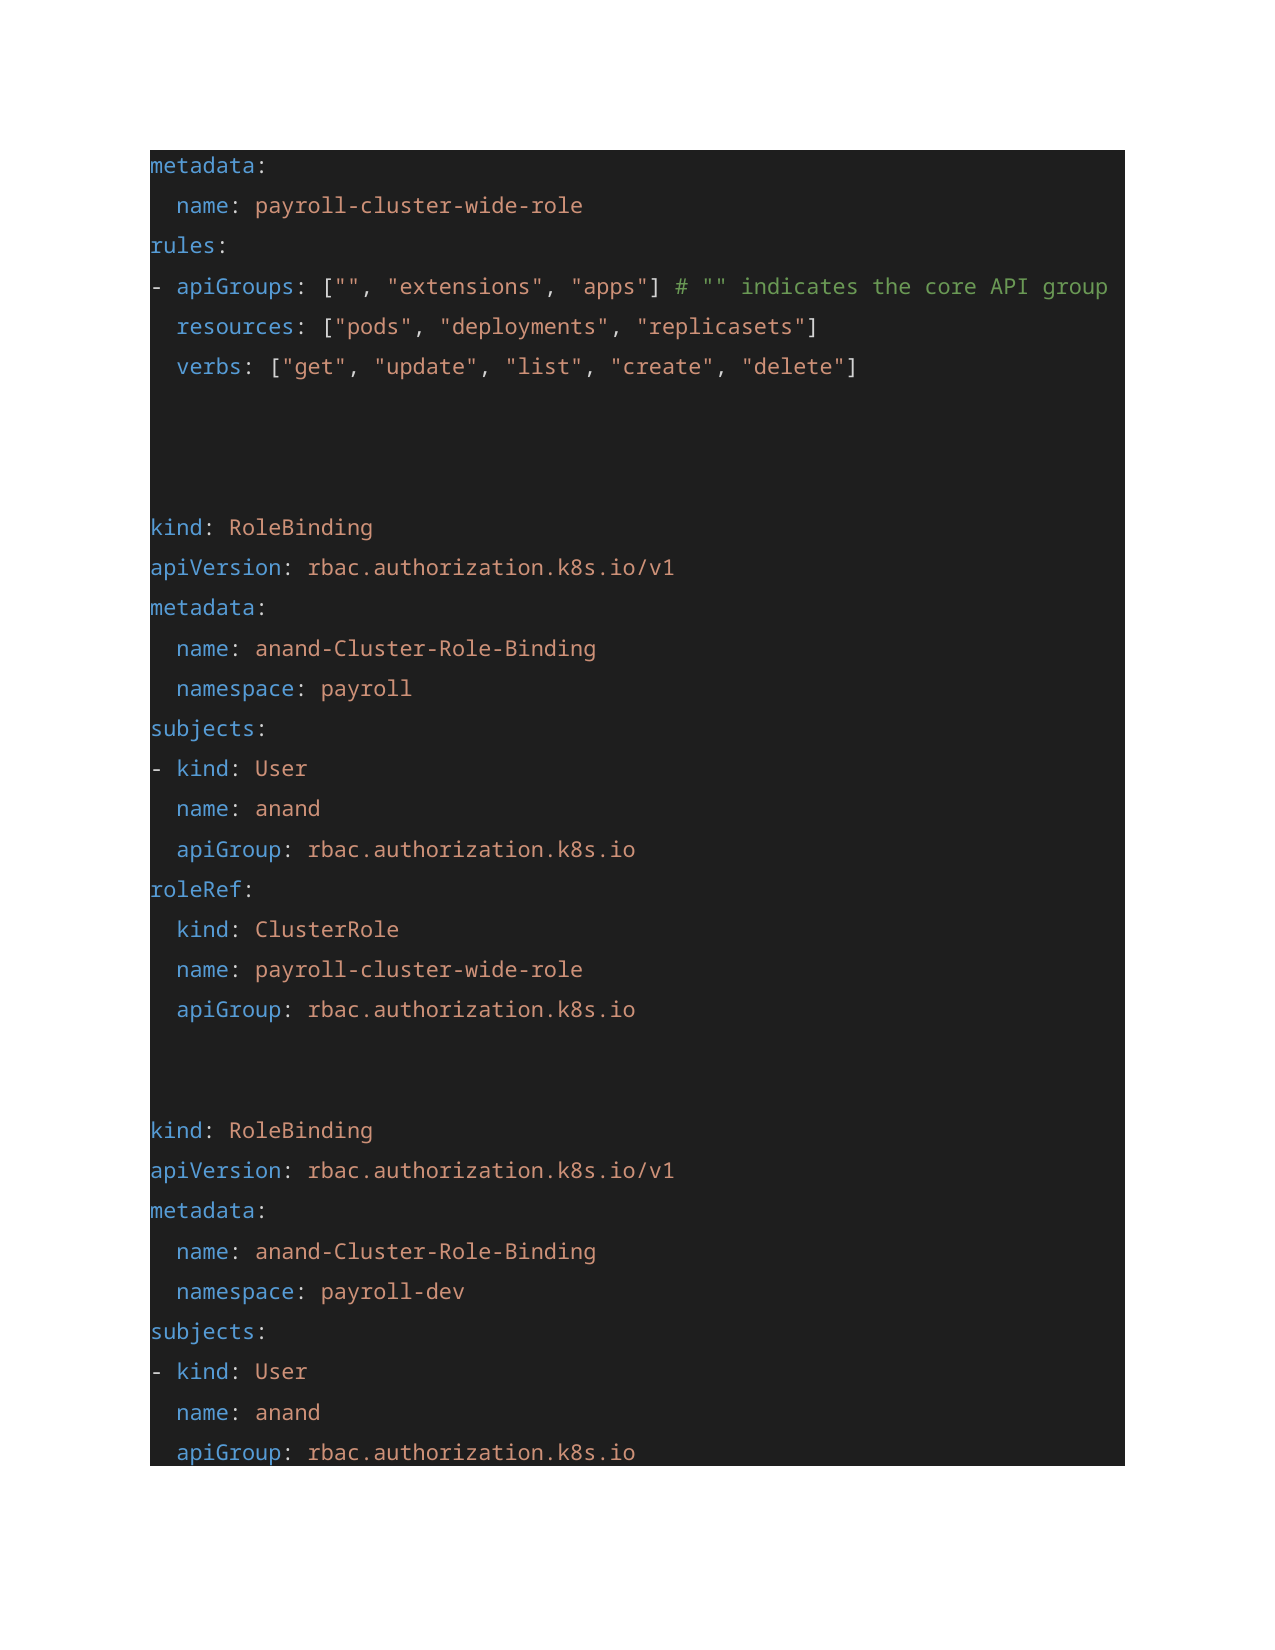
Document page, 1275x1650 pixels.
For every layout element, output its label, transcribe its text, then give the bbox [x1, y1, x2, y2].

text resources: ["pods", "deployments", "replicasets"] [150, 311, 1125, 341]
text name: anand-Cluster-Role-Binding [150, 632, 1125, 662]
text apiGroup: rbac.authorization.k8s.io [150, 833, 1125, 863]
text metadata: [150, 150, 1125, 180]
text apiVersion: rbac.authorization.k8s.io/v1 [150, 552, 1125, 582]
text - kind: User [150, 1356, 1125, 1386]
text metadata: [150, 1195, 1125, 1225]
text kind: RoleBinding [150, 1115, 1125, 1145]
text name: anand [150, 793, 1125, 823]
text apiGroup: rbac.authorization.k8s.io [150, 1437, 1125, 1466]
text namespace: payroll-dev [150, 1276, 1125, 1306]
text namespace: payroll [150, 673, 1125, 702]
text name: payroll-cluster-wide-role [150, 190, 1125, 220]
text - apiGroups: ["", "extensions", "apps"] # "" indicates the core API group [150, 271, 1125, 300]
text metadata: [150, 592, 1125, 622]
text subjects: [150, 1316, 1125, 1346]
text name: payroll-cluster-wide-role [150, 954, 1125, 984]
text roleRef: [150, 874, 1125, 903]
text rules: [150, 230, 1125, 260]
text kind: RoleBinding [150, 512, 1125, 542]
text verbs: ["get", "update", "list", "create", "delete"] [150, 351, 1125, 381]
text - kind: User [150, 753, 1125, 783]
text name: anand-Cluster-Role-Binding [150, 1236, 1125, 1265]
text name: anand [150, 1396, 1125, 1426]
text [150, 1155, 1125, 1185]
text subjects: [150, 713, 1125, 743]
text kind: ClusterRole [150, 914, 1125, 944]
text apiGroup: rbac.authorization.k8s.io [150, 994, 1125, 1024]
